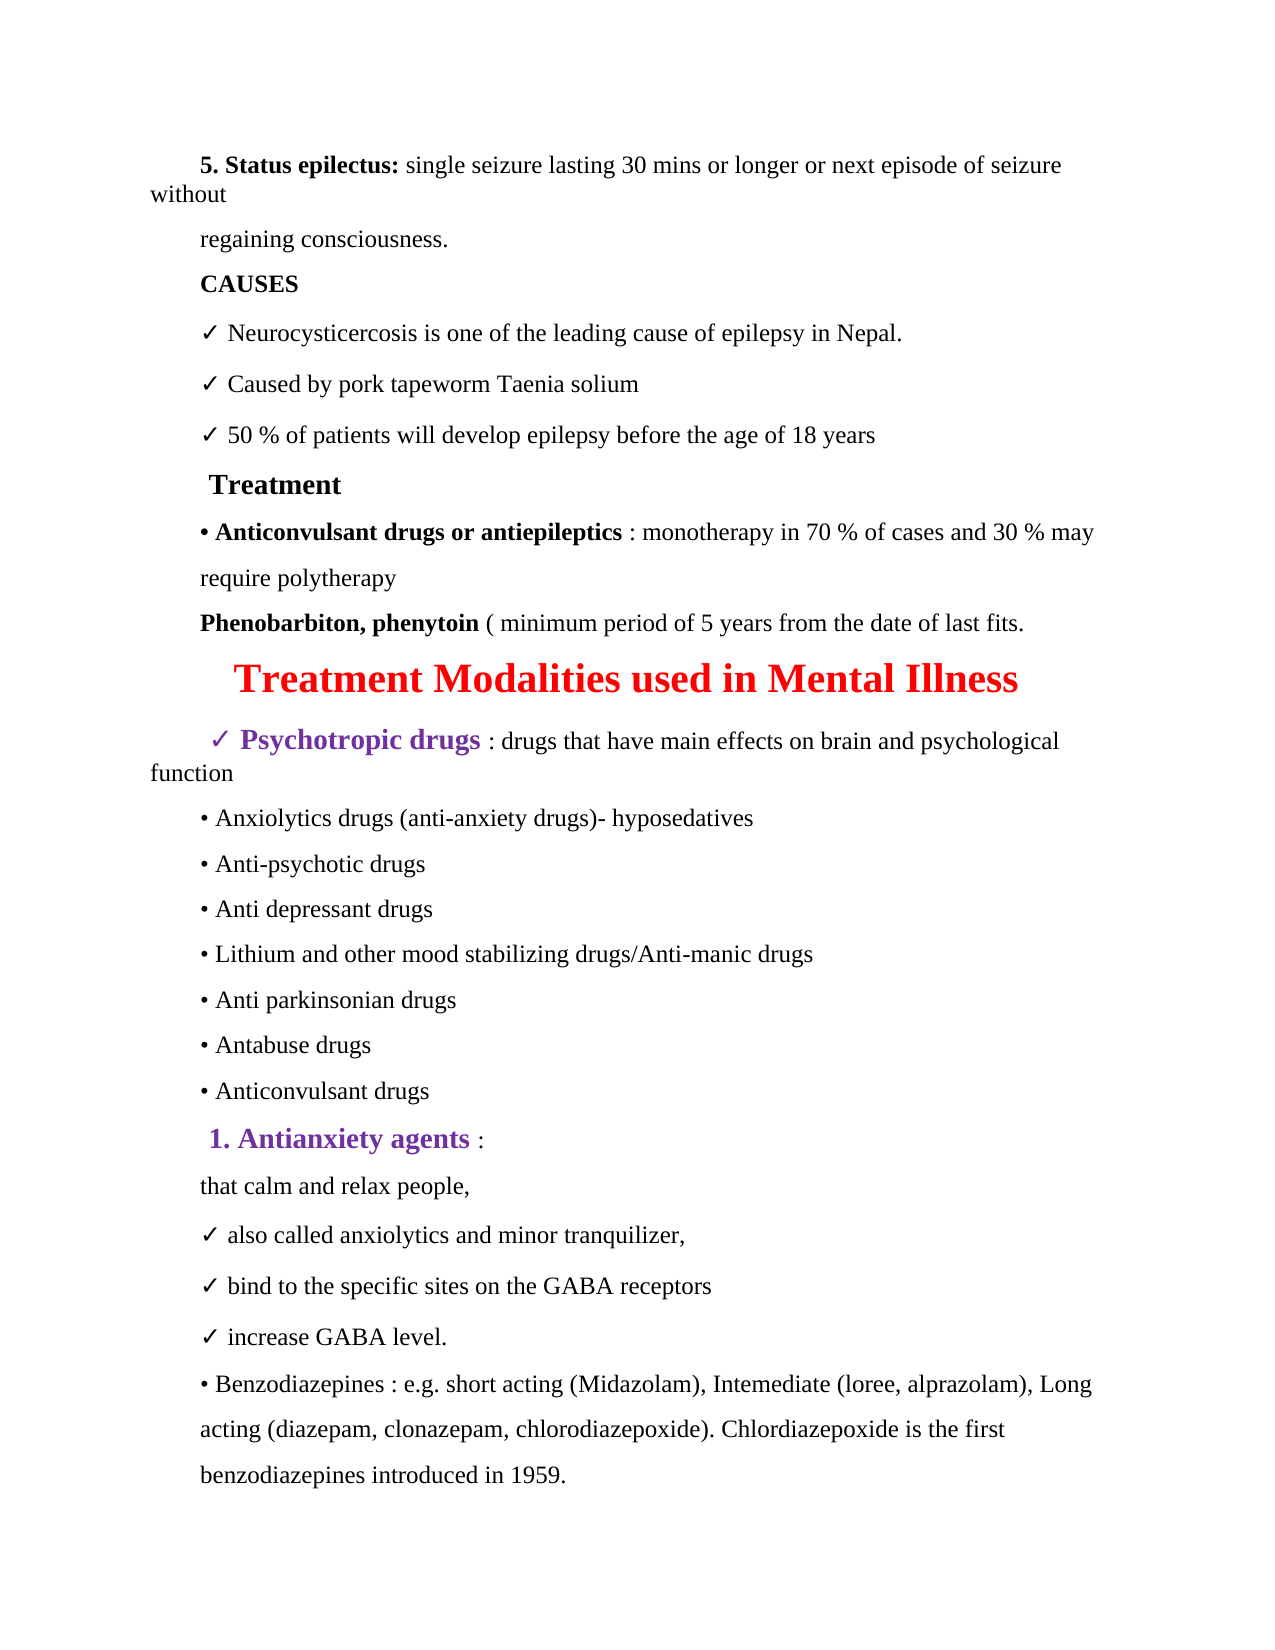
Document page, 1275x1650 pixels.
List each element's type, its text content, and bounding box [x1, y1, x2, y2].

text • Lithium and other mood stabilizing drugs/Anti-manic drugs [150, 939, 1125, 968]
text • Anxiolytics drugs (anti-anxiety drugs)- hyposedatives [150, 803, 1125, 832]
text acting (diazepam, clonazepam, chlorodiazepoxide). Chlordiazepoxide is the first [150, 1414, 1125, 1443]
text • Anti depressant drugs [150, 894, 1125, 923]
text • Benzodiazepines : e.g. short acting (Midazolam), Intemediate (loree, alprazolam), Long [150, 1369, 1125, 1398]
text Treatment [150, 467, 1125, 501]
text 1. Antianxiety agents : [150, 1121, 1125, 1155]
text benzodiazepines introduced in 1959. [150, 1460, 1125, 1489]
text require polytherapy [150, 563, 1125, 592]
text ✓ Caused by pork tapeworm Taenia solium [150, 366, 1125, 400]
text • Anti parkinsonian drugs [150, 985, 1125, 1014]
text Phenobarbiton, phenytoin ( minimum period of 5 years from the date of last fits. [150, 608, 1125, 637]
text Treatment Modalities used in Mental Illness [150, 654, 1125, 702]
text 5. Status epilectus: single seizure lasting 30 mins or longer or next episode of seizure without [150, 150, 1125, 207]
text ✓ bind to the specific sites on the GABA receptors [150, 1268, 1125, 1302]
text • Antabuse drugs [150, 1030, 1125, 1059]
text regaining consciousness. [150, 224, 1125, 253]
text ✓ increase GABA level. [150, 1318, 1125, 1352]
text that calm and relax people, [150, 1171, 1125, 1200]
text • Anticonvulsant drugs [150, 1076, 1125, 1104]
text ✓ Psychotropic drugs : drugs that have main effects on brain and psychological function [150, 718, 1125, 787]
text CAUSES [150, 269, 1125, 298]
text ✓ 50 % of patients will develop epilepsy before the age of 18 years [150, 416, 1125, 451]
text ✓ also called anxiolytics and minor tranquilizer, [150, 1217, 1125, 1251]
text ✓ Neurocysticercosis is one of the leading cause of epilepsy in Nepal. [150, 315, 1125, 349]
text • Anticonvulsant drugs or antiepileptics : monotherapy in 70 % of cases and 30 % may [150, 517, 1125, 546]
text • Anti-psychotic drugs [150, 849, 1125, 877]
